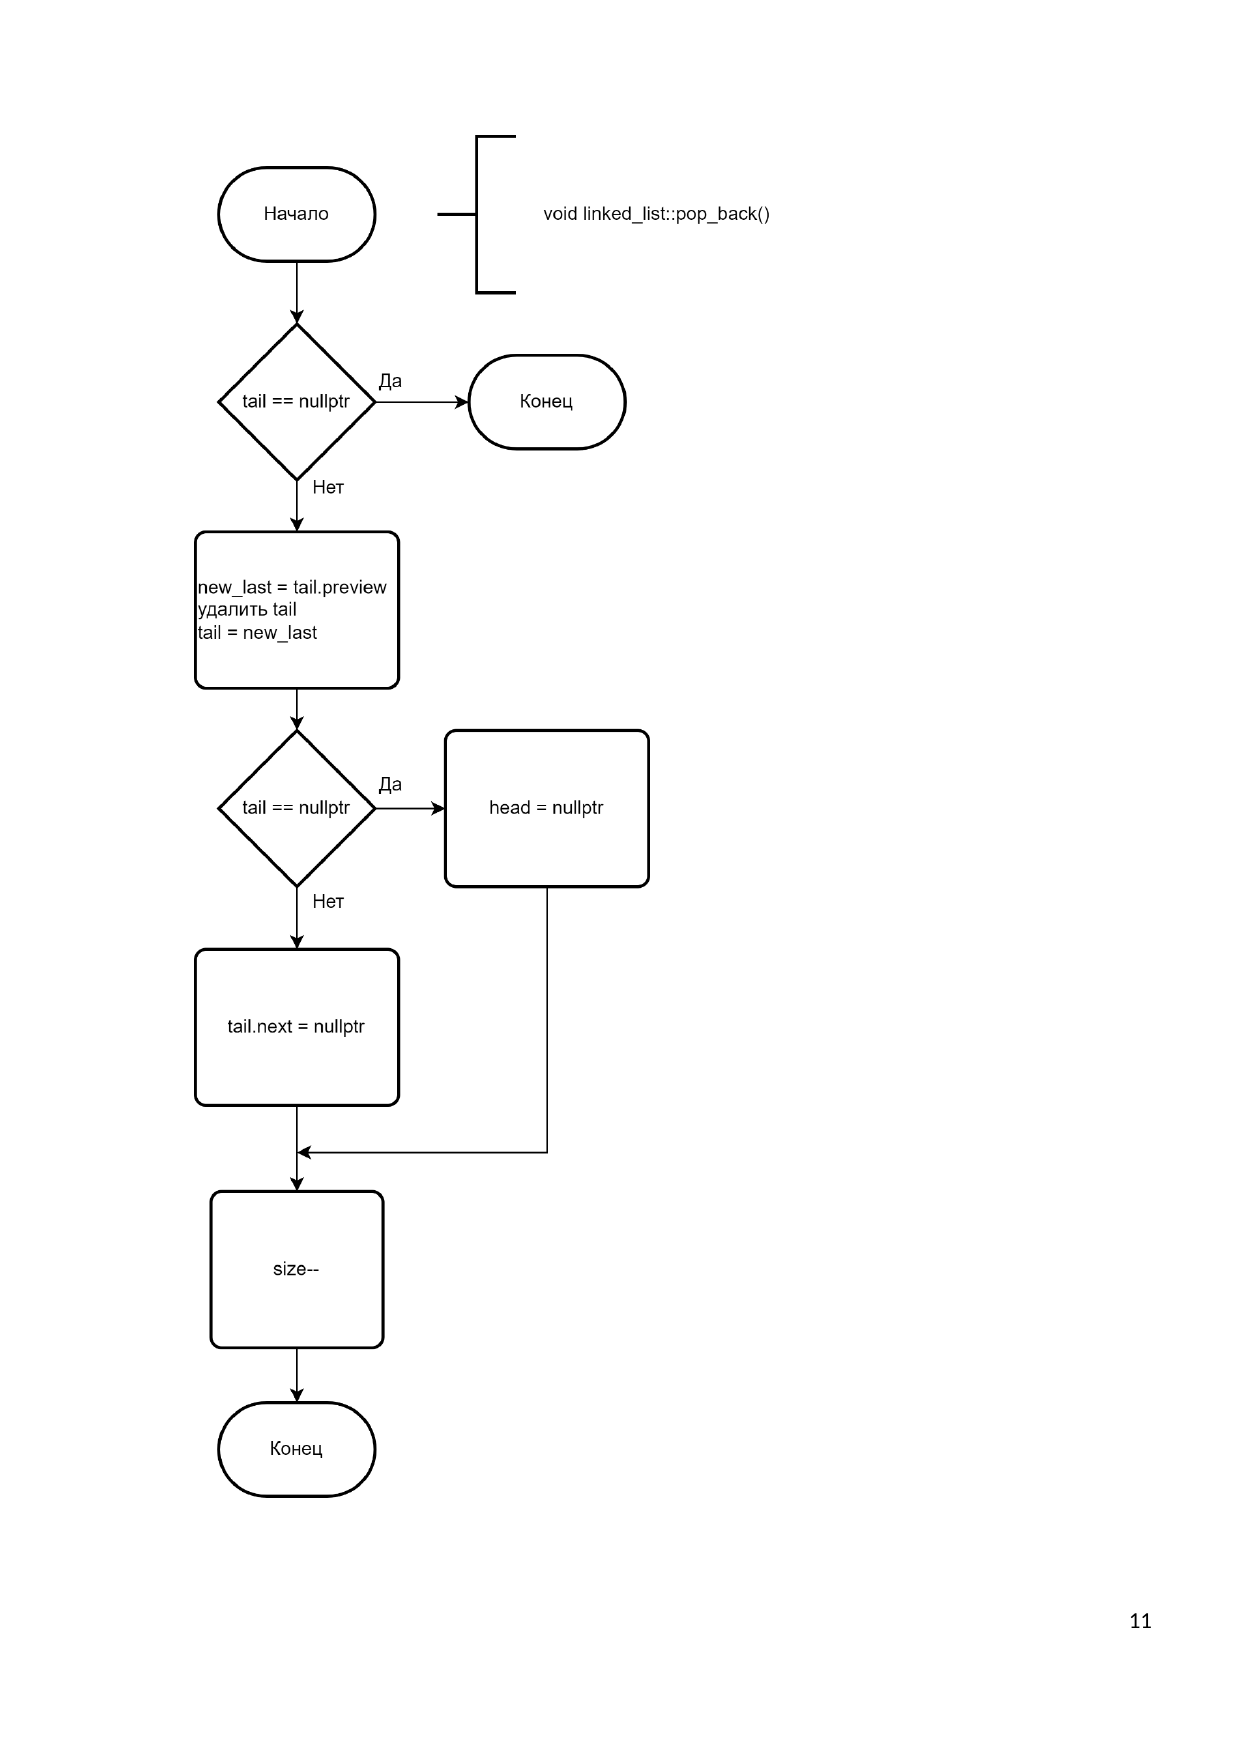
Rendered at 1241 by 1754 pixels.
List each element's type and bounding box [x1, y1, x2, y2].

picture [177, 118, 843, 1514]
